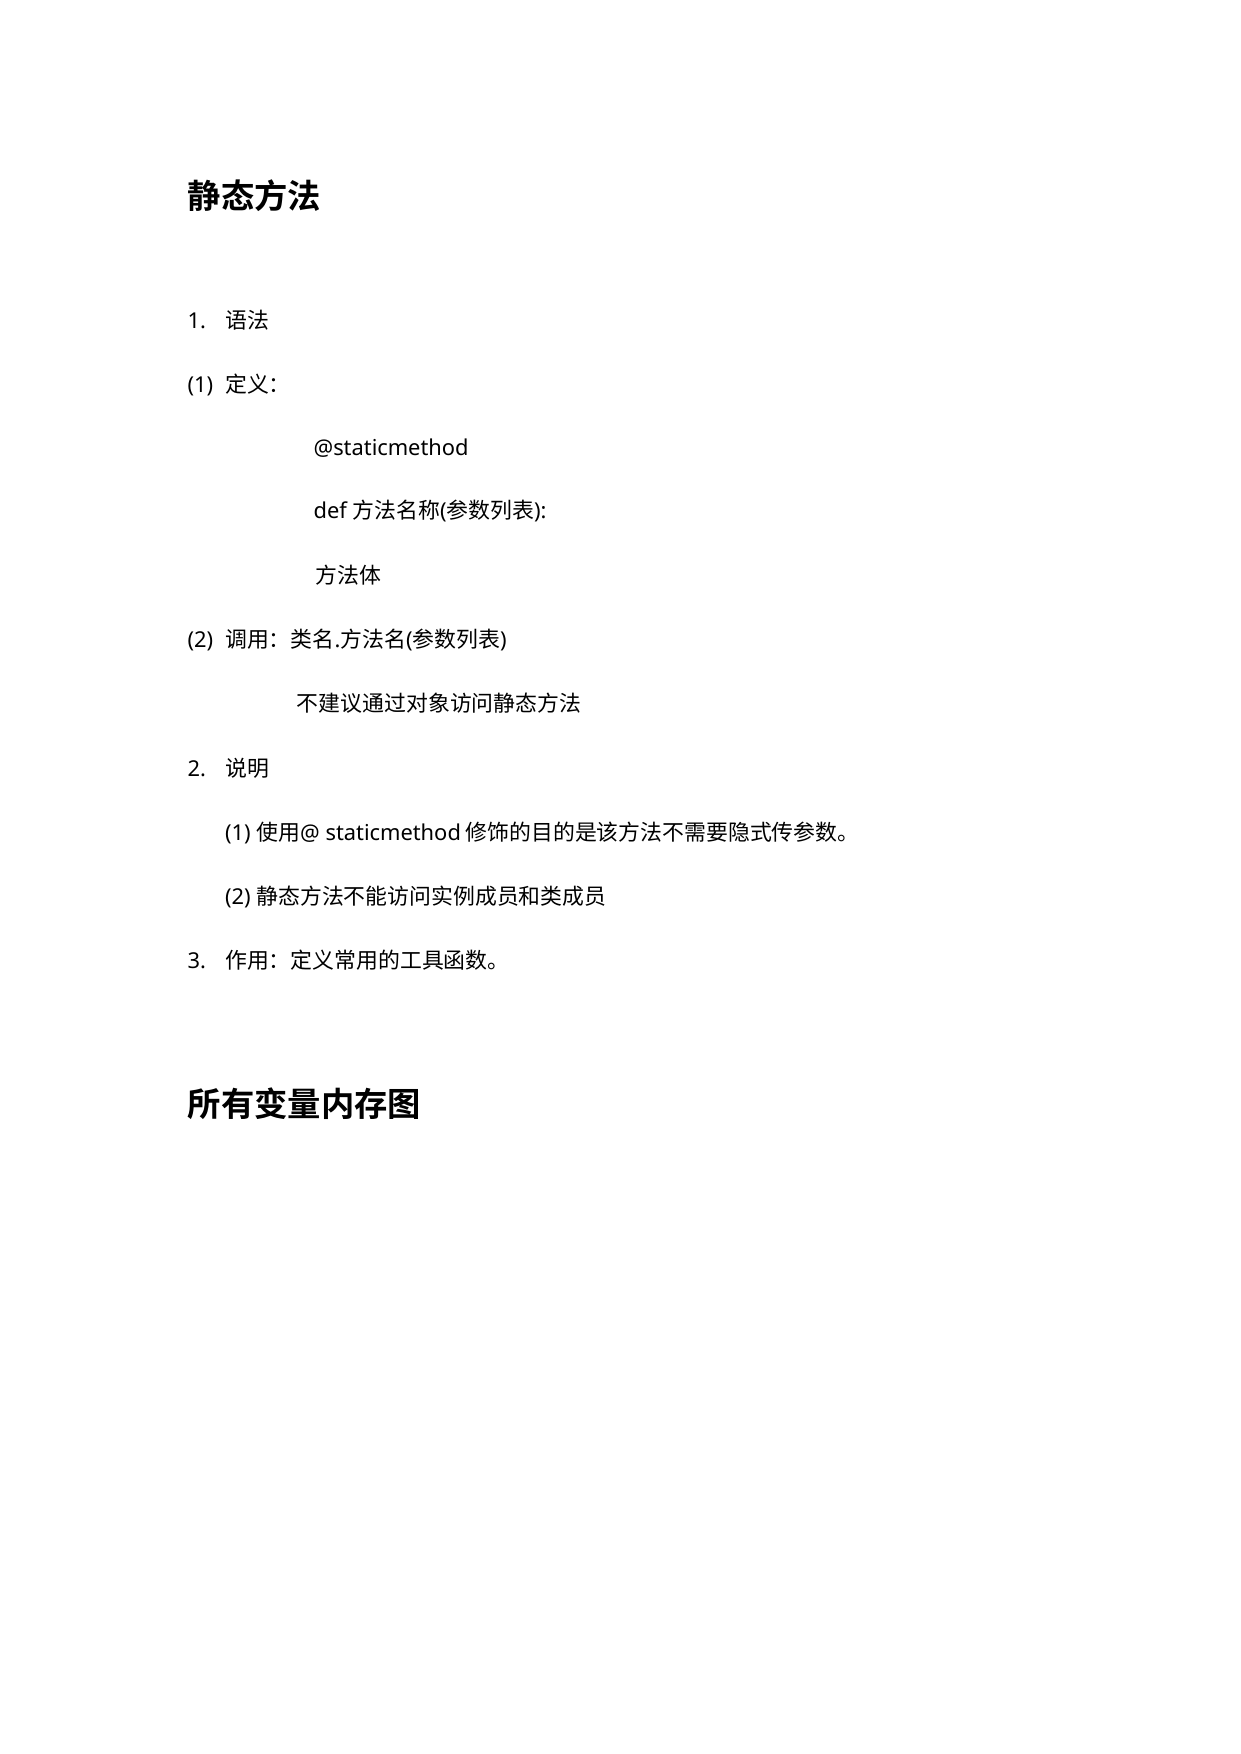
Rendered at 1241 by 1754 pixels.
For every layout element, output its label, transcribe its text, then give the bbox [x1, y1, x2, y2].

list 说明 [187, 750, 1053, 783]
list (1) 使用@ staticmethod修饰的目的是该方法不需要隐式传参数。 [225, 814, 1053, 847]
list 不建议通过对象访问静态方法 [262, 686, 1053, 718]
list @staticmethod [247, 431, 1053, 463]
subtitle 静态方法 [187, 162, 1053, 227]
list 定义： [187, 367, 1053, 399]
list def 方法名称(参数列表): [247, 493, 1053, 526]
list 作用：定义常用的工具函数。 [187, 943, 1053, 976]
list 所有变量内存图 [187, 1069, 1053, 1134]
list (2) 静态方法不能访问实例成员和类成员 [225, 879, 1053, 911]
list 语法 [187, 302, 1053, 335]
list 方法体 [247, 557, 1053, 590]
list 调用：类名.方法名(参数列表) [187, 622, 1053, 654]
